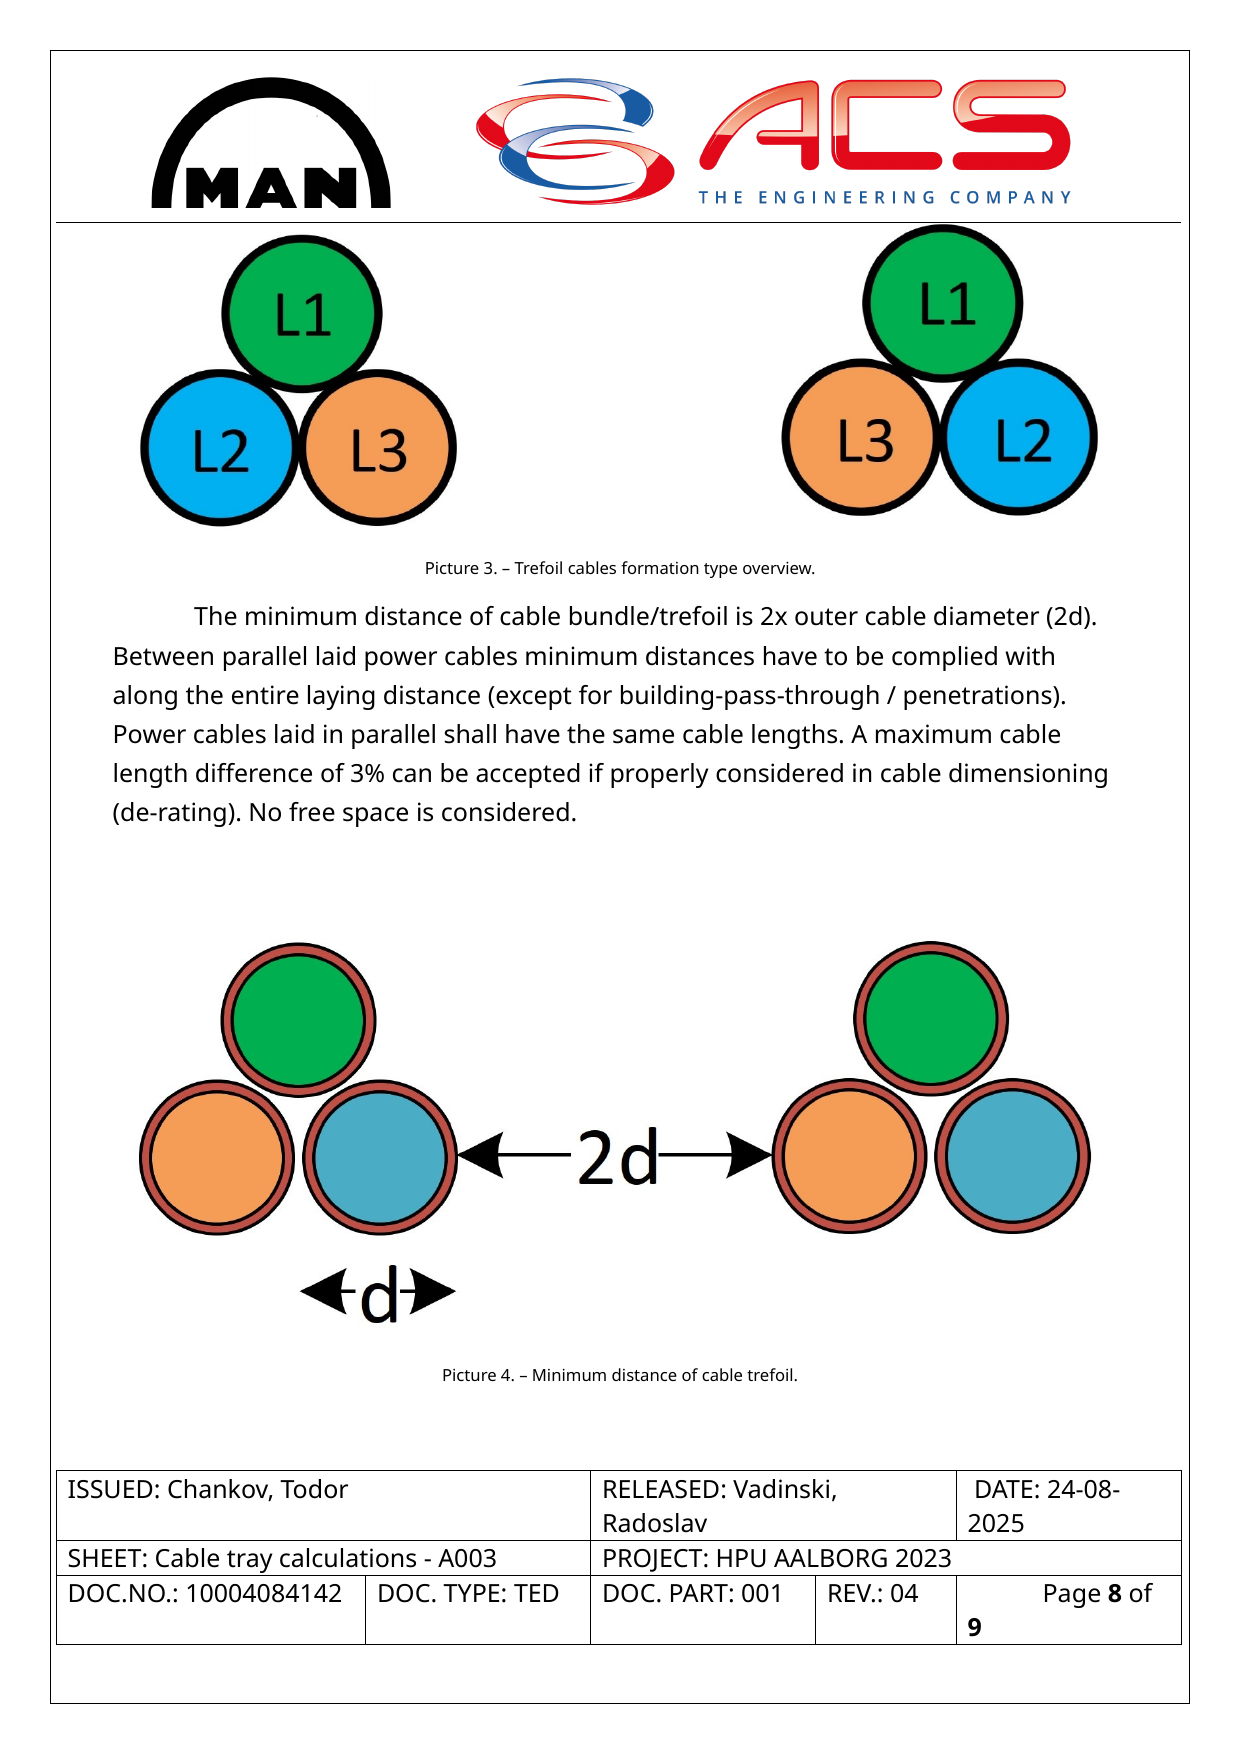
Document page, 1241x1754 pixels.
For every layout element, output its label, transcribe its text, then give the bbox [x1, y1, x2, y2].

picture [151, 75, 391, 211]
text Picture 4. – Minimum distance of cable trefoil. [112, 1363, 1128, 1386]
picture [113, 906, 1128, 1342]
picture [475, 75, 1086, 211]
text Picture 3. – Trefoil cables formation type overview. [112, 556, 1128, 579]
text The minimum distance of cable bundle/trefoil is 2x outer cable diameter (2d). Between parallel laid power cables minimum distances have to be complied with along the entire laying distance (except for building-pass-through / penetrations). Power cables laid in parallel shall have the same cable lengths. A maximum cable length difference of 3% can be accepted if properly considered in cable dimensioning (de-rating). No free space is considered. [112, 599, 1128, 829]
picture [113, 223, 1128, 535]
